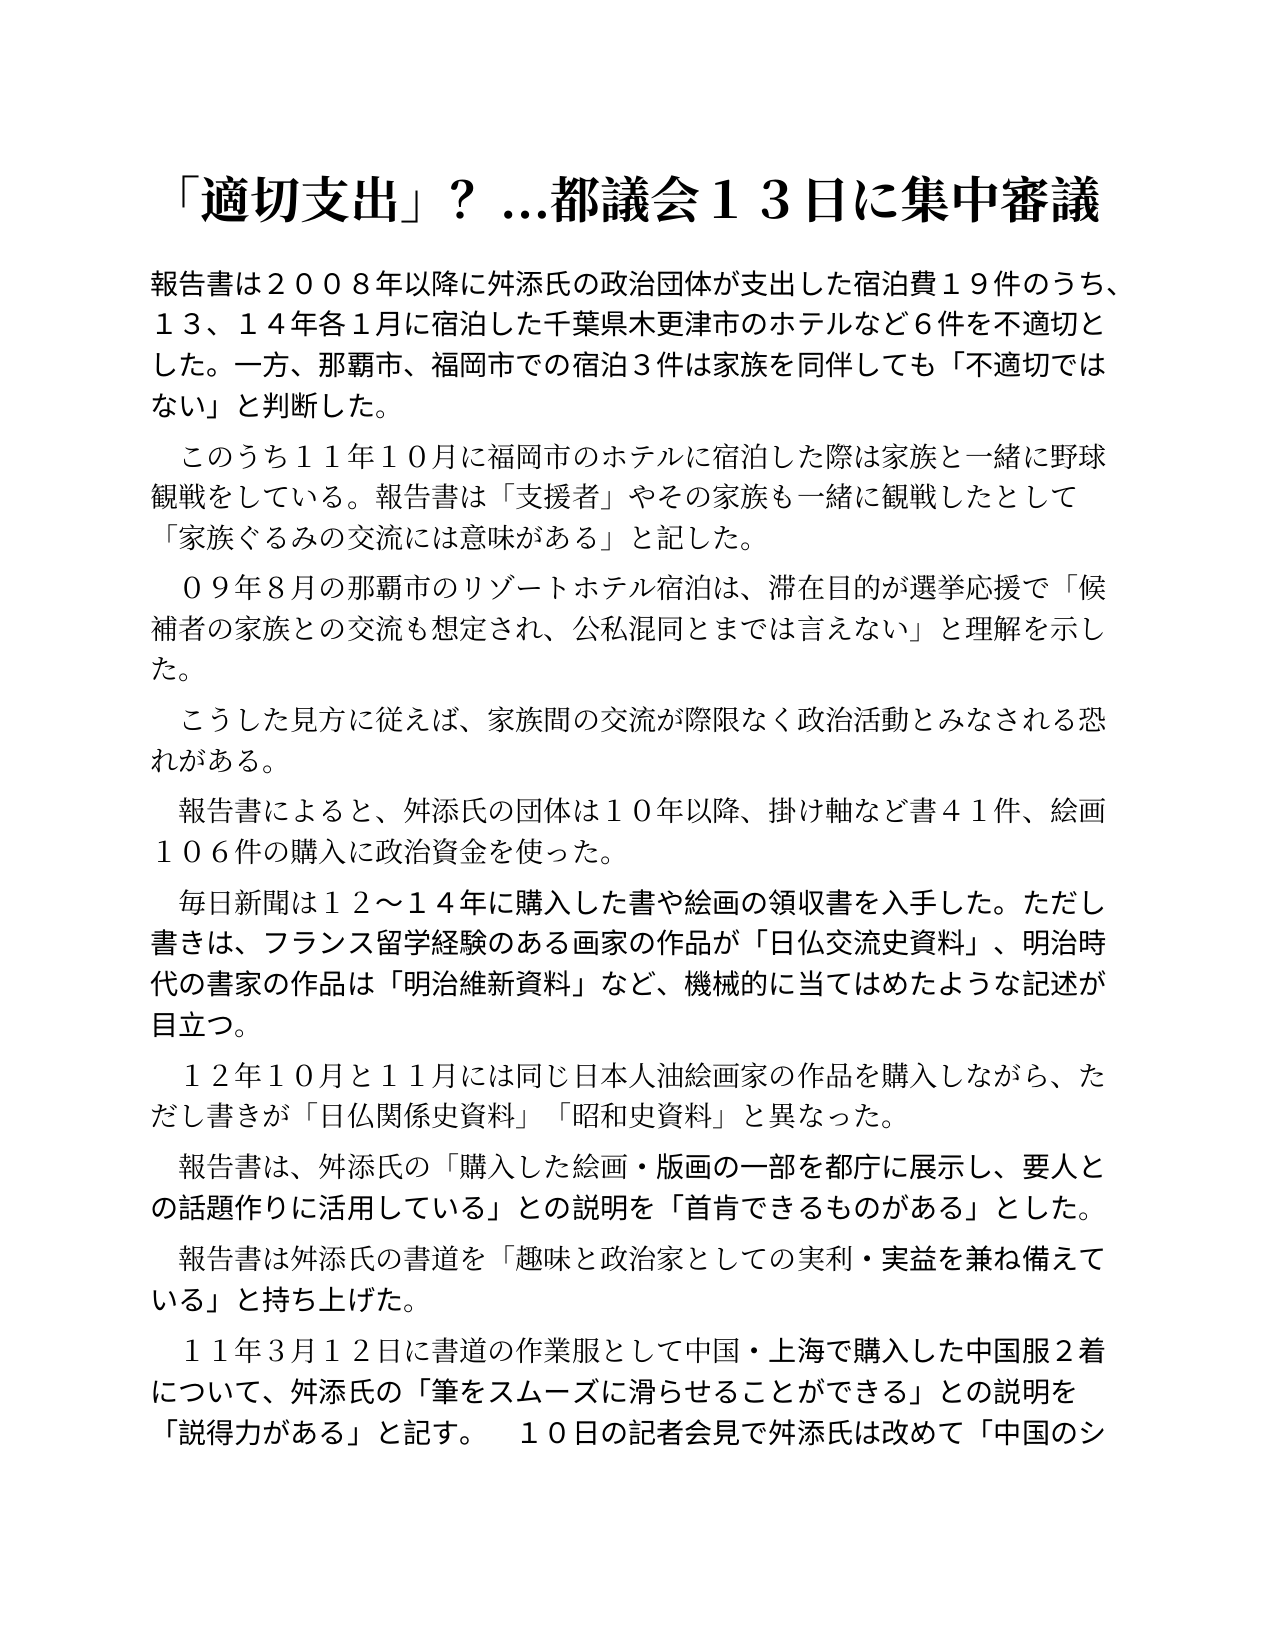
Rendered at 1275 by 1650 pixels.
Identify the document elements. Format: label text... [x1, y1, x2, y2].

text 報告書は舛添氏の書道を「趣味と政治家としての実利・実益を兼ね備えている」と持ち上げた。 [150, 1237, 1125, 1318]
text 報告書は、舛添氏の「購入した絵画・版画の一部を都庁に展示し、要人との話題作りに活用している」との説明を「首肯できるものがある」とした。 [150, 1145, 1125, 1227]
text 「適切支出」？…都議会１３日に集中審議 [150, 160, 1125, 232]
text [150, 1329, 1125, 1451]
text 毎日新聞は１２〜１４年に購入した書や絵画の領収書を入手した。ただし書きは、フランス留学経験のある画家の作品が「日仏交流史資料」、明治時代の書家の作品は「明治維新資料」など、機械的に当てはめたような記述が目立つ。 [150, 881, 1125, 1043]
text １２年１０月と１１月には同じ日本人油絵画家の作品を購入しながら、ただし書きが「日仏関係史資料」「昭和史資料」と異なった。 [150, 1054, 1125, 1135]
text 報告書は２００８年以降に舛添氏の政治団体が支出した宿泊費１９件のうち、１３、１４年各１月に宿泊した千葉県木更津市のホテルなど６件を不適切とした。一方、那覇市、福岡市での宿泊３件は家族を同伴しても「不適切ではない」と判断した。 [150, 261, 1125, 424]
text このうち１１年１０月に福岡市のホテルに宿泊した際は家族と一緒に野球観戦をしている。報告書は「支援者」やその家族も一緒に観戦したとして「家族ぐるみの交流には意味がある」と記した。 [150, 435, 1125, 556]
text ０９年８月の那覇市のリゾートホテル宿泊は、滞在目的が選挙応援で「候補者の家族との交流も想定され、公私混同とまでは言えない」と理解を示した。 [150, 566, 1125, 688]
text 報告書によると、舛添氏の団体は１０年以降、掛け軸など書４１件、絵画１０６件の購入に政治資金を使った。 [150, 789, 1125, 870]
text こうした見方に従えば、家族間の交流が際限なく政治活動とみなされる恐れがある。 [150, 698, 1125, 779]
